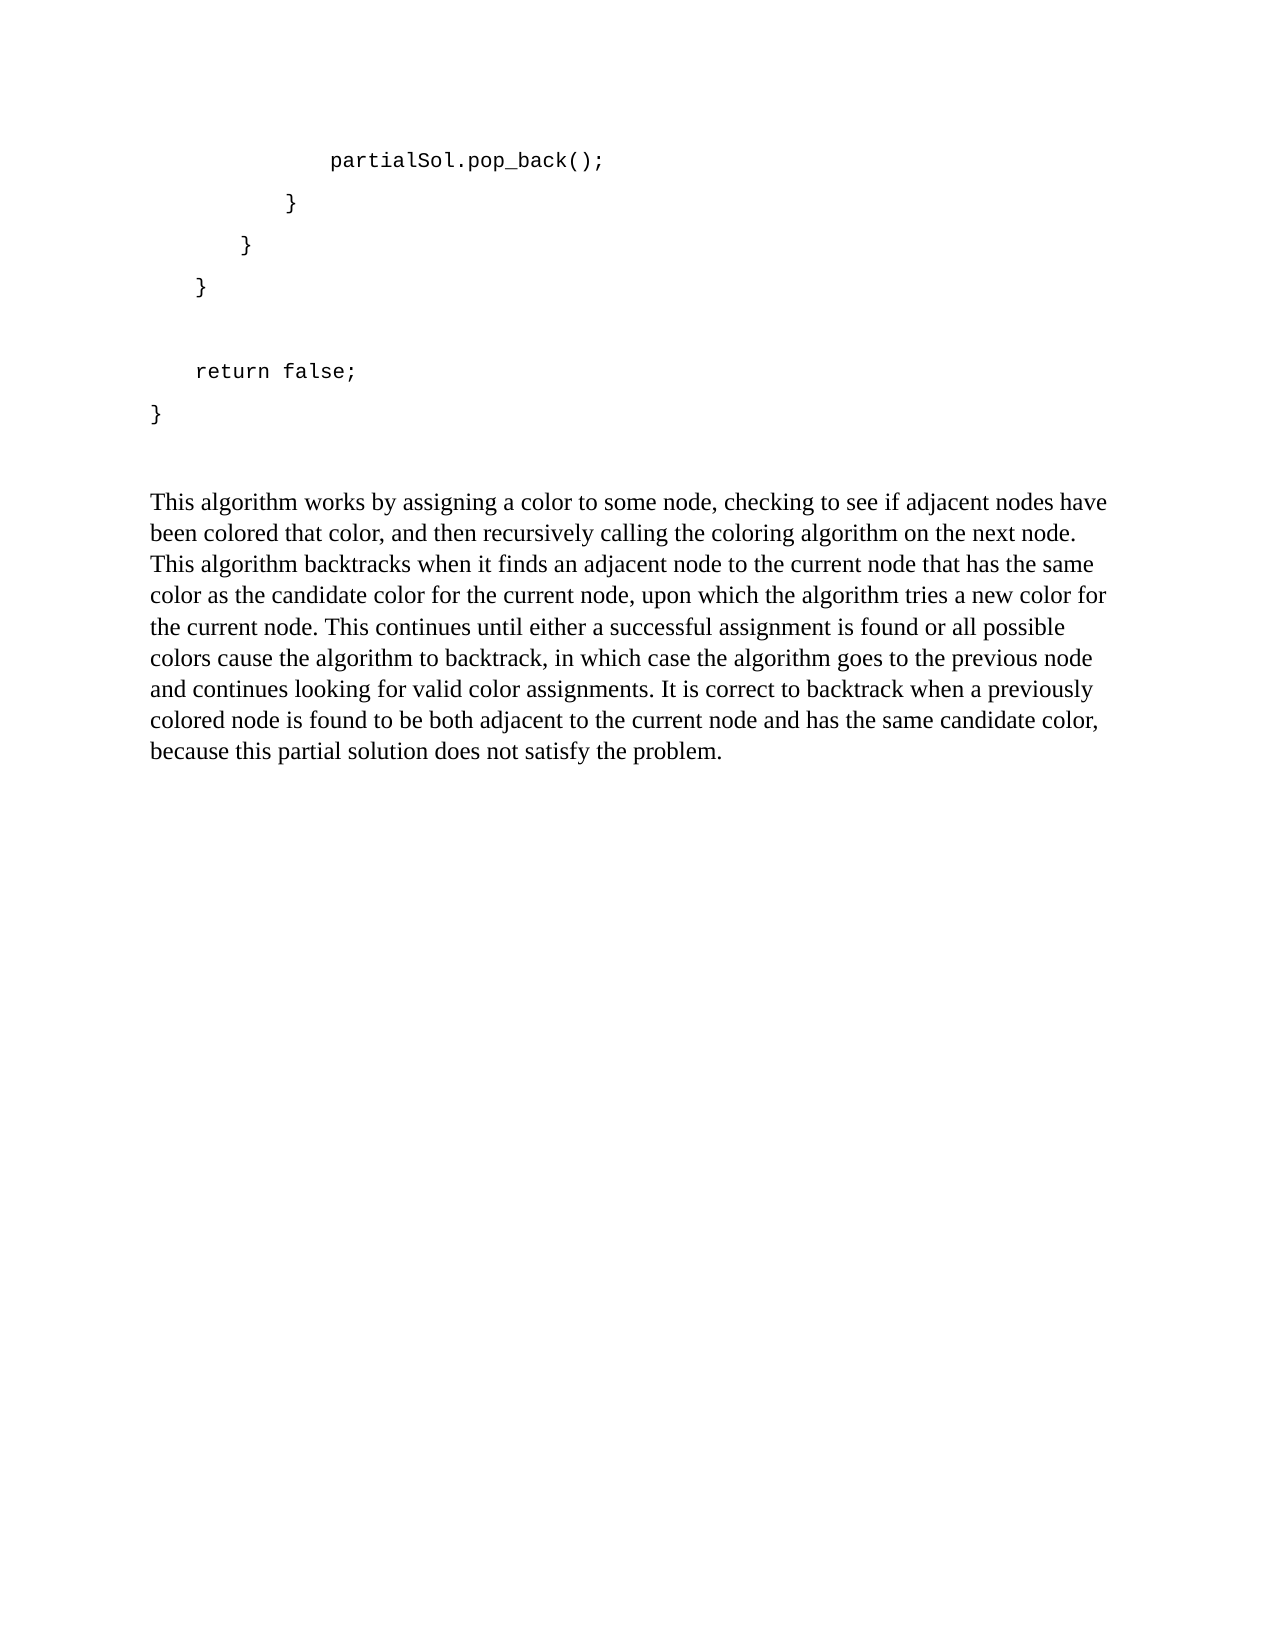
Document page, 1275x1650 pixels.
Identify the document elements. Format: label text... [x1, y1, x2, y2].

text return false; [150, 361, 1125, 384]
text } [150, 403, 1125, 427]
text } [240, 192, 1125, 216]
text } [150, 234, 1125, 258]
text } [150, 277, 1125, 300]
text This algorithm works by assigning a color to some node, checking to see if adjacent nodes have been colored that color, and then recursively calling the coloring algorithm on the next node. This algorithm backtracks when it finds an adjacent node to the current node that has the same color as the candidate color for the current node, upon which the algorithm tries a new color for the current node. This continues until either a successful assignment is found or all possible colors cause the algorithm to backtrack, in which case the algorithm goes to the previous node and continues looking for valid color assignments. It is correct to backtrack when a previously colored node is found to be both adjacent to the current node and has the same candidate color, because this partial solution does not satisfy the problem. [150, 487, 1125, 764]
text partialSol.pop_back(); [150, 150, 1125, 174]
